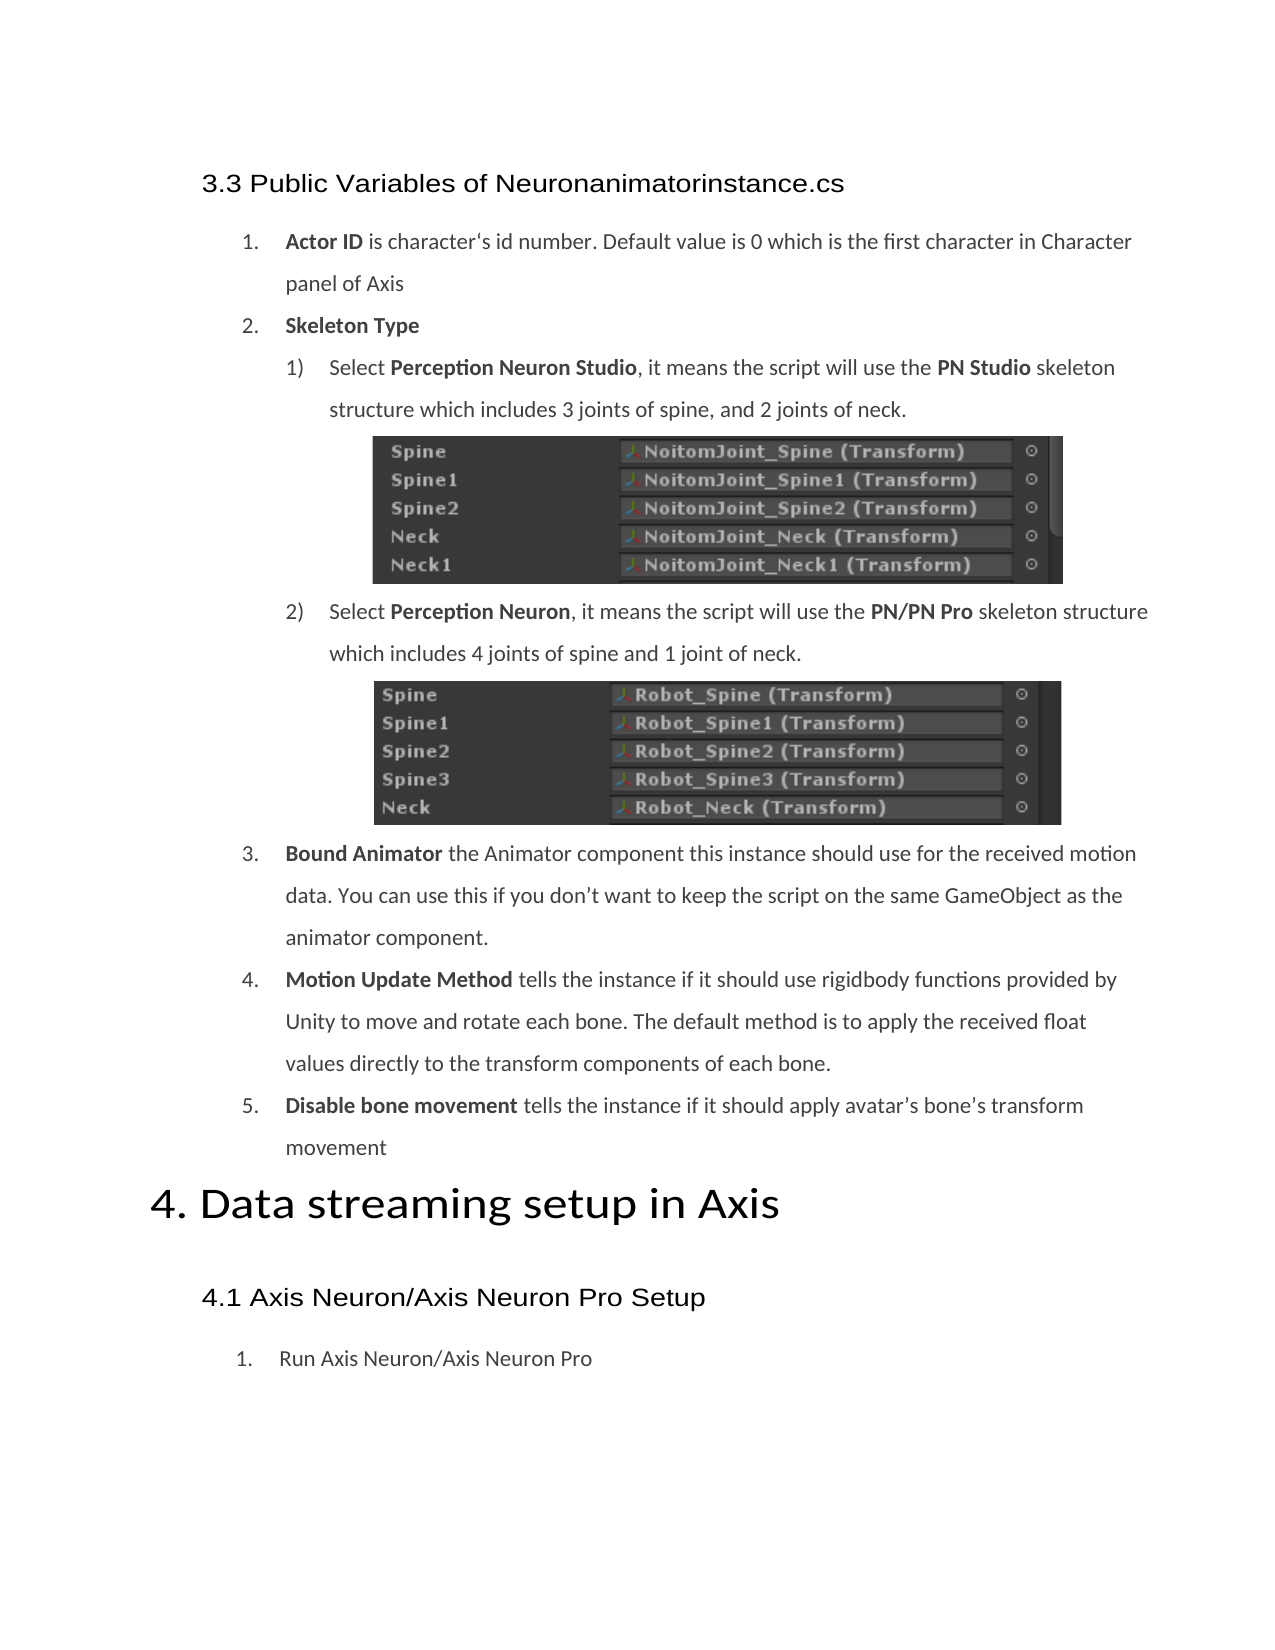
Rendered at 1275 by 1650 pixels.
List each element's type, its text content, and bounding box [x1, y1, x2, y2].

subtitle 3.3 Public Variables of Neuronanimatorinstance.cs [173, 169, 1150, 198]
list Run Axis Neuron/Axis Neuron Pro [235, 1344, 1150, 1372]
subtitle 4. Data streaming setup in Axis [150, 1176, 1150, 1230]
list Bound Animator the Animator component this instance should use for the received motion data. You can use this if you don’t want to keep the script on the same GameObject as the animator component. [242, 839, 1150, 951]
list Select Perception Neuron, it means the script will use the PN/PN Pro skeleton structure which includes 4 joints of spine and 1 joint of neck. [285, 597, 1150, 667]
subtitle 4.1 Axis Neuron/Axis Neuron Pro Setup [173, 1283, 1150, 1312]
list Motion Update Method tells the instance if it should use rigidbody functions provided by Unity to move and rotate each bone. The default method is to apply the received float values directly to the transform components of each bone. [242, 965, 1150, 1077]
picture [374, 681, 1062, 825]
list Skeleton Type [242, 311, 1150, 339]
list Disable bone movement tells the instance if it should apply avatar’s bone’s transform movement [242, 1091, 1150, 1161]
list Select Perception Neuron Studio, it means the script will use the PN Studio skeleton structure which includes 3 joints of spine, and 2 joints of neck. [285, 353, 1150, 423]
picture [372, 436, 1063, 584]
list Actor ID is character‘s id number. Default value is 0 which is the first character in Character panel of Axis [242, 227, 1150, 297]
